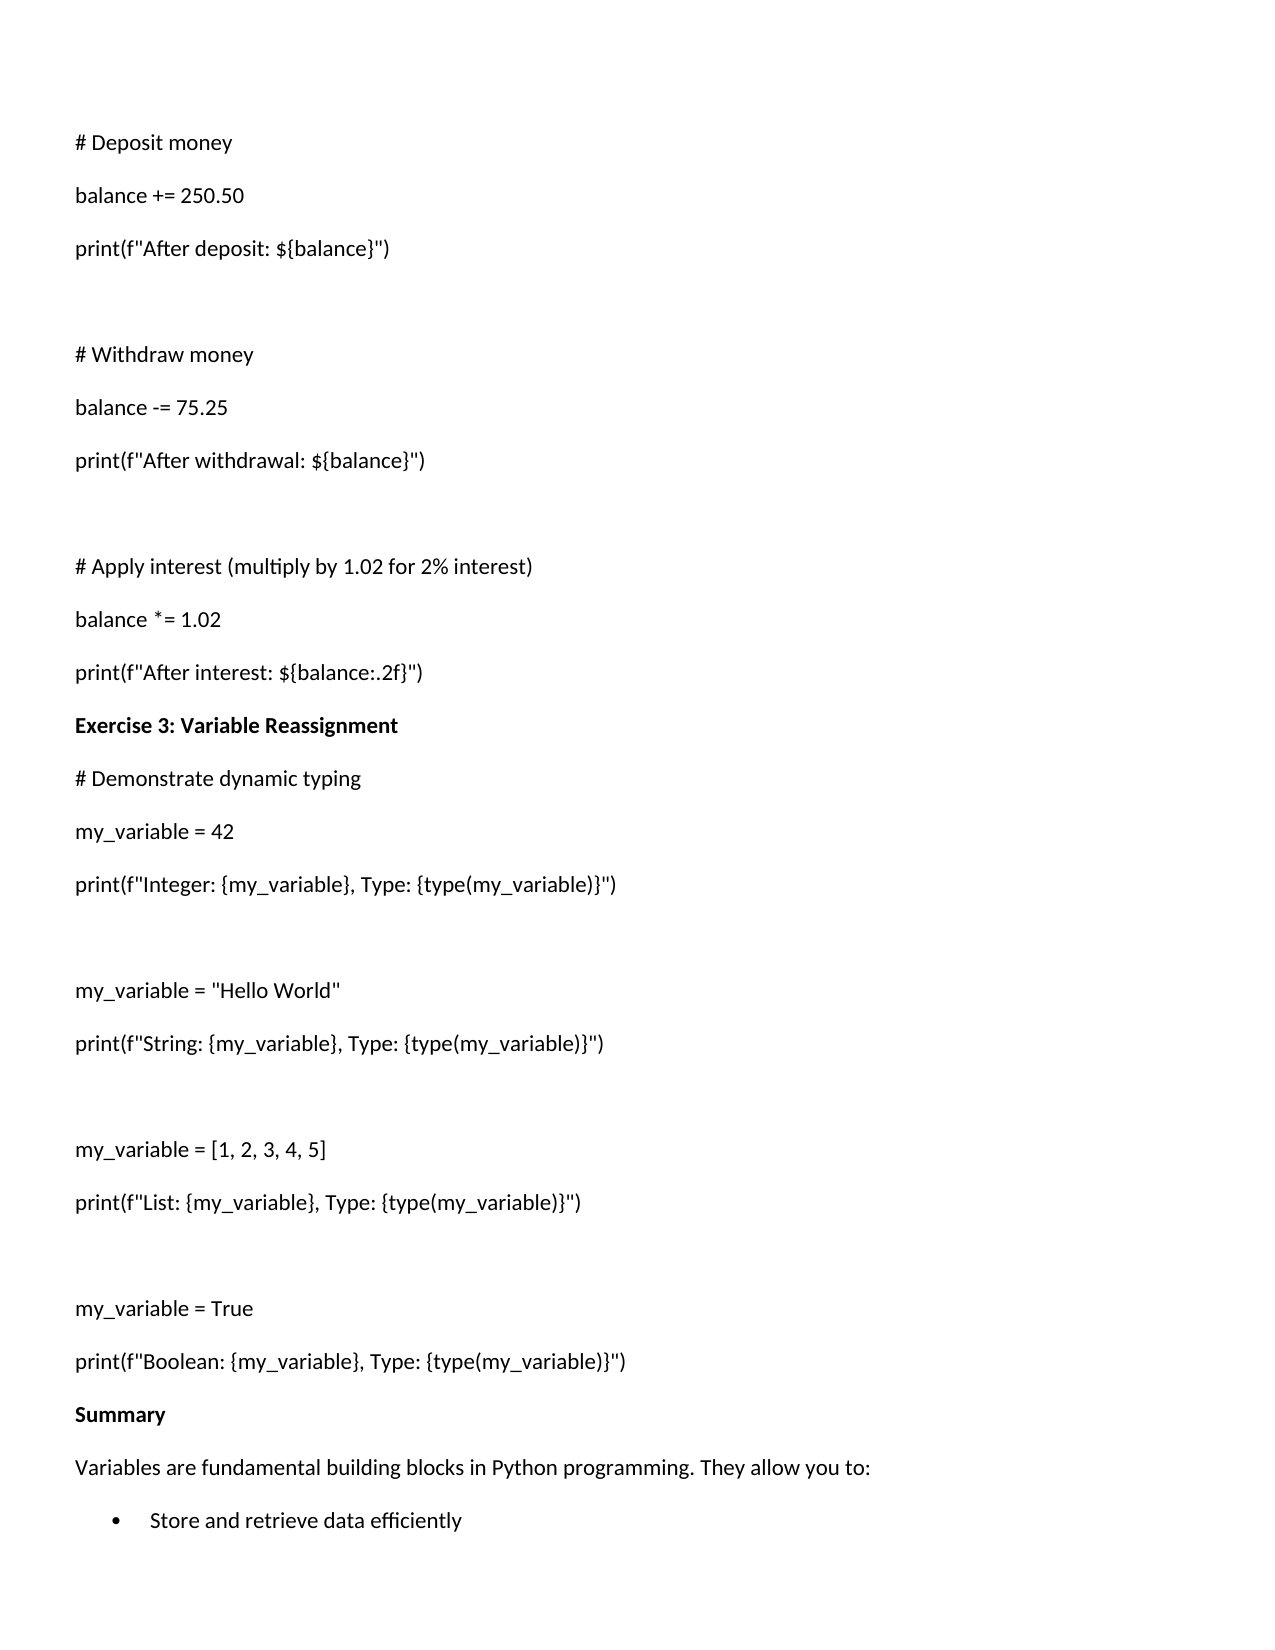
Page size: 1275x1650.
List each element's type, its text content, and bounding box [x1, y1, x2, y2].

text balance *= 1.02 [75, 605, 1200, 633]
text my_variable = True [75, 1294, 1200, 1322]
text my_variable = 42 [75, 817, 1200, 845]
text my_variable = "Hello World" [75, 976, 1200, 1004]
text print(f"Integer: {my_variable}, Type: {type(my_variable)}") [75, 870, 1200, 898]
text print(f"List: {my_variable}, Type: {type(my_variable)}") [75, 1188, 1200, 1216]
text Summary [75, 1401, 1200, 1428]
text Exercise 3: Variable Reassignment [75, 711, 1200, 739]
list Store and retrieve data efficiently [112, 1507, 1200, 1534]
text balance -= 75.25 [75, 393, 1200, 421]
text print(f"After withdrawal: ${balance}") [75, 446, 1200, 474]
text # Demonstrate dynamic typing [75, 764, 1200, 792]
text Variables are fundamental building blocks in Python programming. They allow you to: [75, 1453, 1200, 1482]
text # Deposit money [75, 128, 1200, 156]
text # Apply interest (multiply by 1.02 for 2% interest) [75, 552, 1200, 580]
text # Withdraw money [75, 340, 1200, 368]
text balance += 250.50 [75, 181, 1200, 209]
text my_variable = [1, 2, 3, 4, 5] [75, 1135, 1200, 1163]
text print(f"After interest: ${balance:.2f}") [75, 658, 1200, 686]
text print(f"String: {my_variable}, Type: {type(my_variable)}") [75, 1029, 1200, 1057]
text print(f"Boolean: {my_variable}, Type: {type(my_variable)}") [75, 1347, 1200, 1376]
text print(f"After deposit: ${balance}") [75, 234, 1200, 262]
